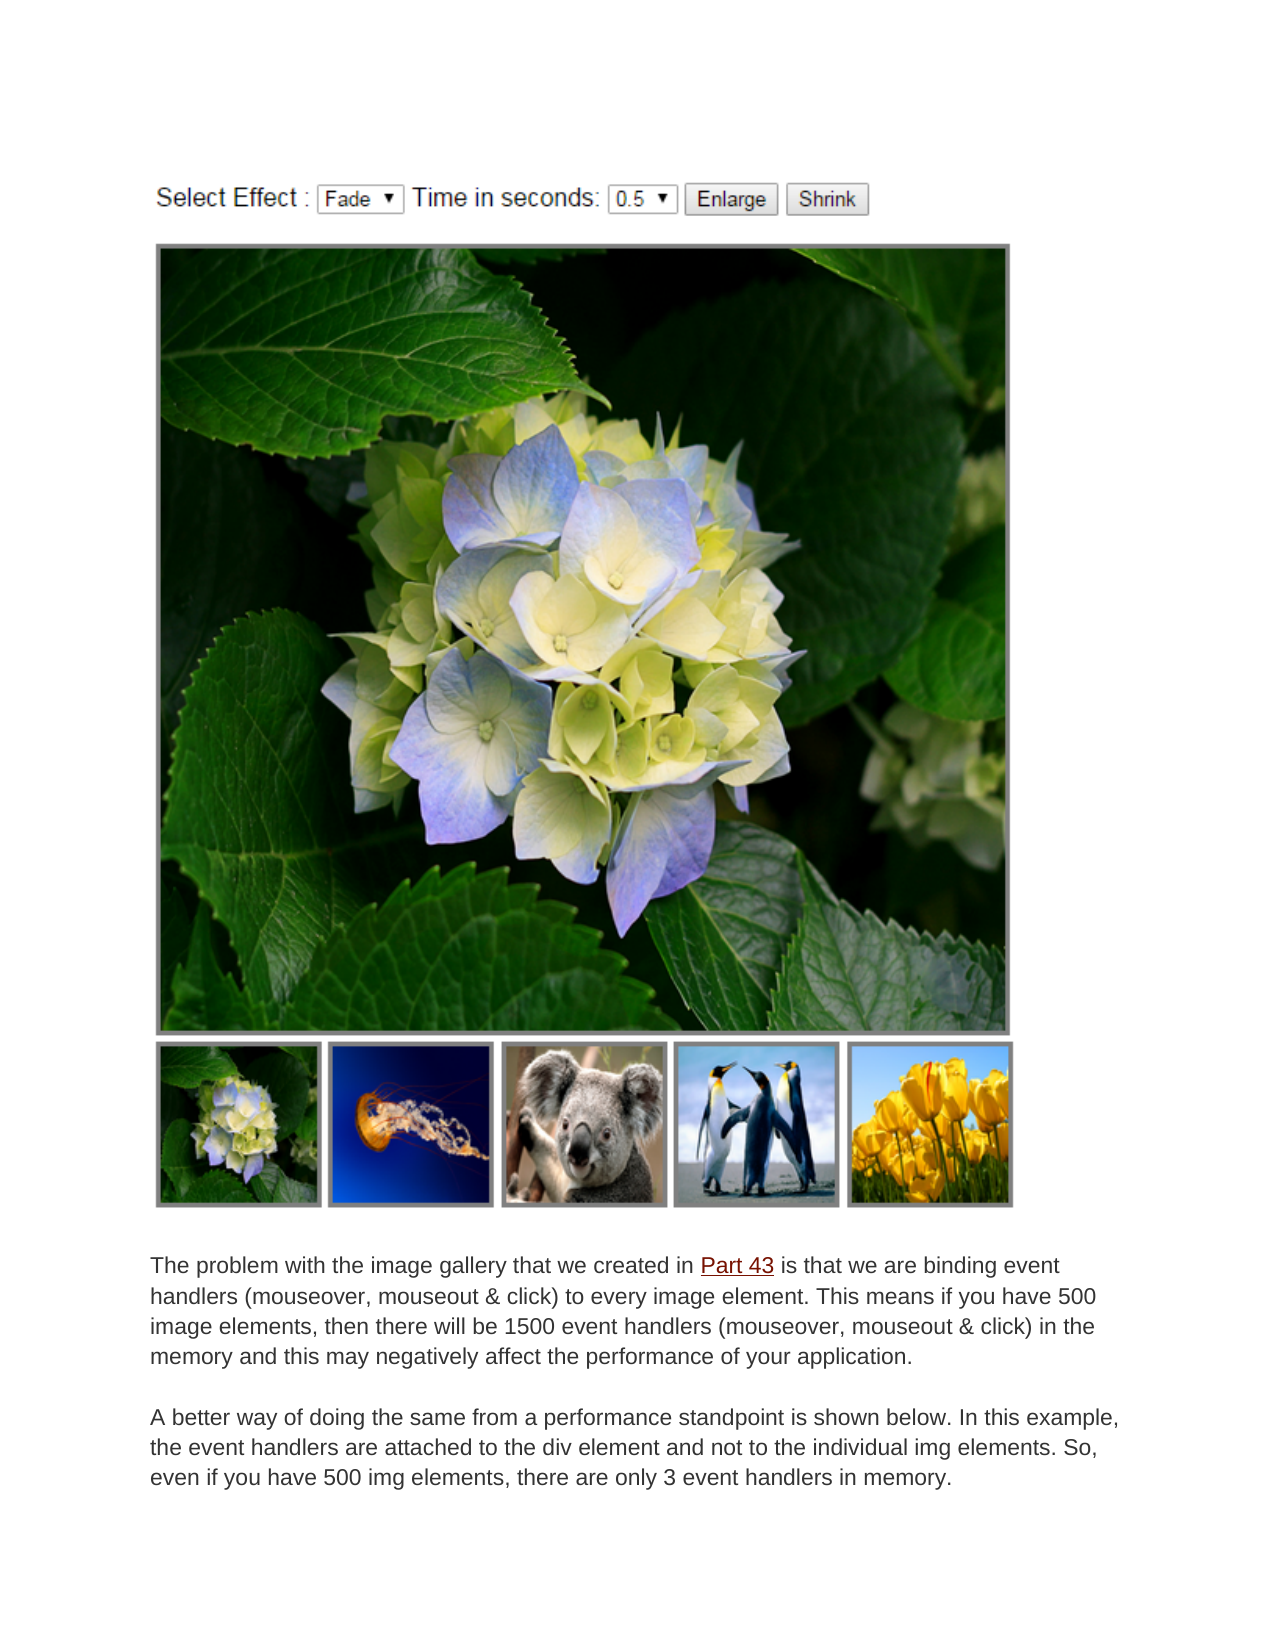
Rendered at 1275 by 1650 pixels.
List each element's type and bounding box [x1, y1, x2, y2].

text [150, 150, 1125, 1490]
picture [150, 180, 1018, 1214]
